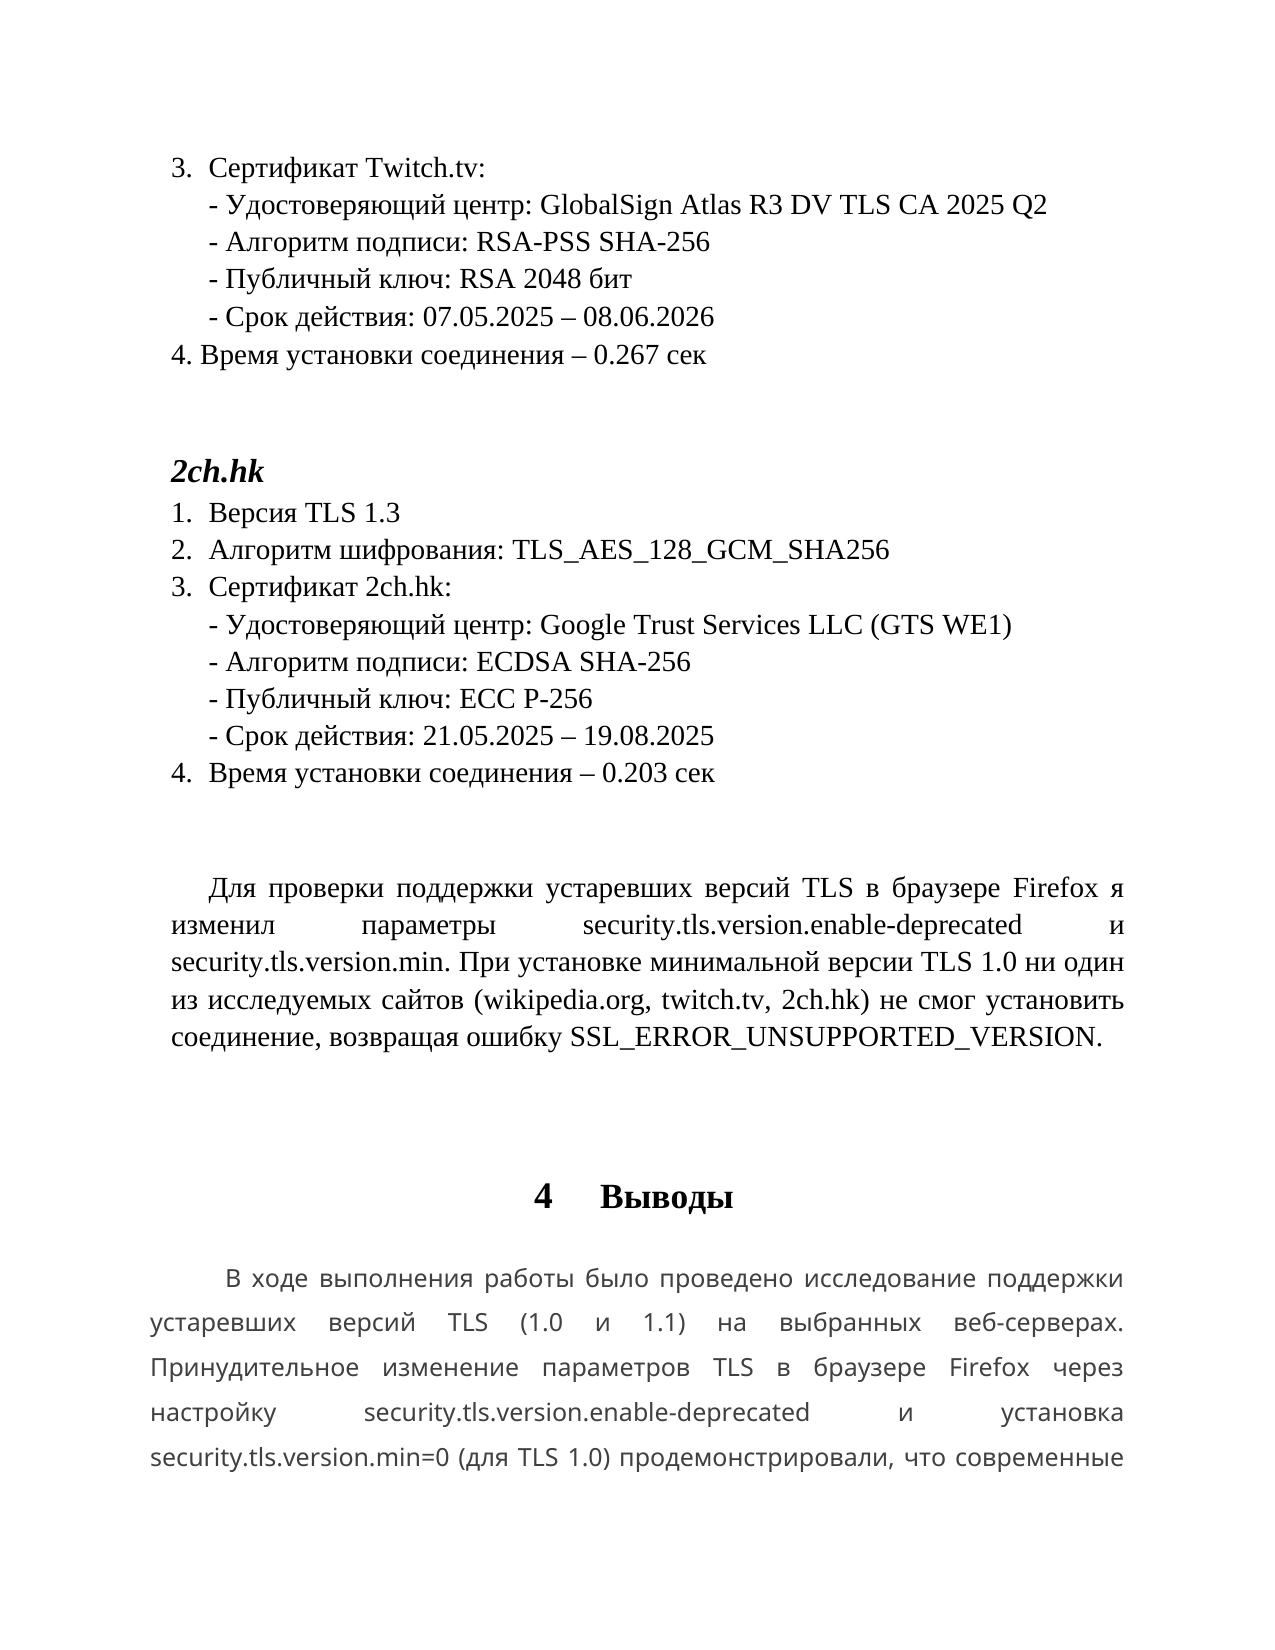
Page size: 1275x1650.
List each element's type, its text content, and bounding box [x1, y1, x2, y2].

list - Удостоверяющий центр: Google Trust Services LLC (GTS WE1) [208, 607, 1125, 640]
text Для проверки поддержки устаревших версий TLS в браузере Firefox я изменил параметры security.tls.version.enable-deprecated и security.tls.version.min. При установке минимальной версии TLS 1.0 ни один из исследуемых сайтов (wikipedia.org, twitch.tv, 2ch.hk) не смог установить соединение, возвращая ошибку SSL_ERROR_UNSUPPORTED_VERSION. [171, 870, 1125, 1052]
text 2ch.hk [171, 452, 1125, 490]
list - Алгоритм подписи: RSA-PSS SHA-256 [208, 224, 1125, 258]
list Время установки соединения – 0.203 сек [171, 756, 1125, 789]
list Версия TLS 1.3 [171, 495, 1125, 529]
list Сертификат Twitch.tv: [171, 150, 1125, 183]
subtitle Выводы [534, 1173, 1125, 1216]
list - Срок действия: 07.05.2025 – 08.06.2026 [208, 299, 1125, 332]
list - Алгоритм подписи: ECDSA SHA-256 [208, 644, 1125, 677]
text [150, 1250, 1125, 1473]
list - Публичный ключ: RSA 2048 бит [208, 262, 1125, 295]
text 4. Время установки соединения – 0.267 сек [171, 337, 1125, 371]
list - Удостоверяющий центр: GlobalSign Atlas R3 DV TLS CA 2025 Q2 [208, 187, 1125, 221]
list - Срок действия: 21.05.2025 – 19.08.2025 [208, 718, 1125, 752]
list Сертификат 2ch.hk: [171, 569, 1125, 603]
list - Публичный ключ: ECC P-256 [208, 681, 1125, 715]
list Алгоритм шифрования: TLS_AES_128_GCM_SHA256 [171, 532, 1125, 566]
